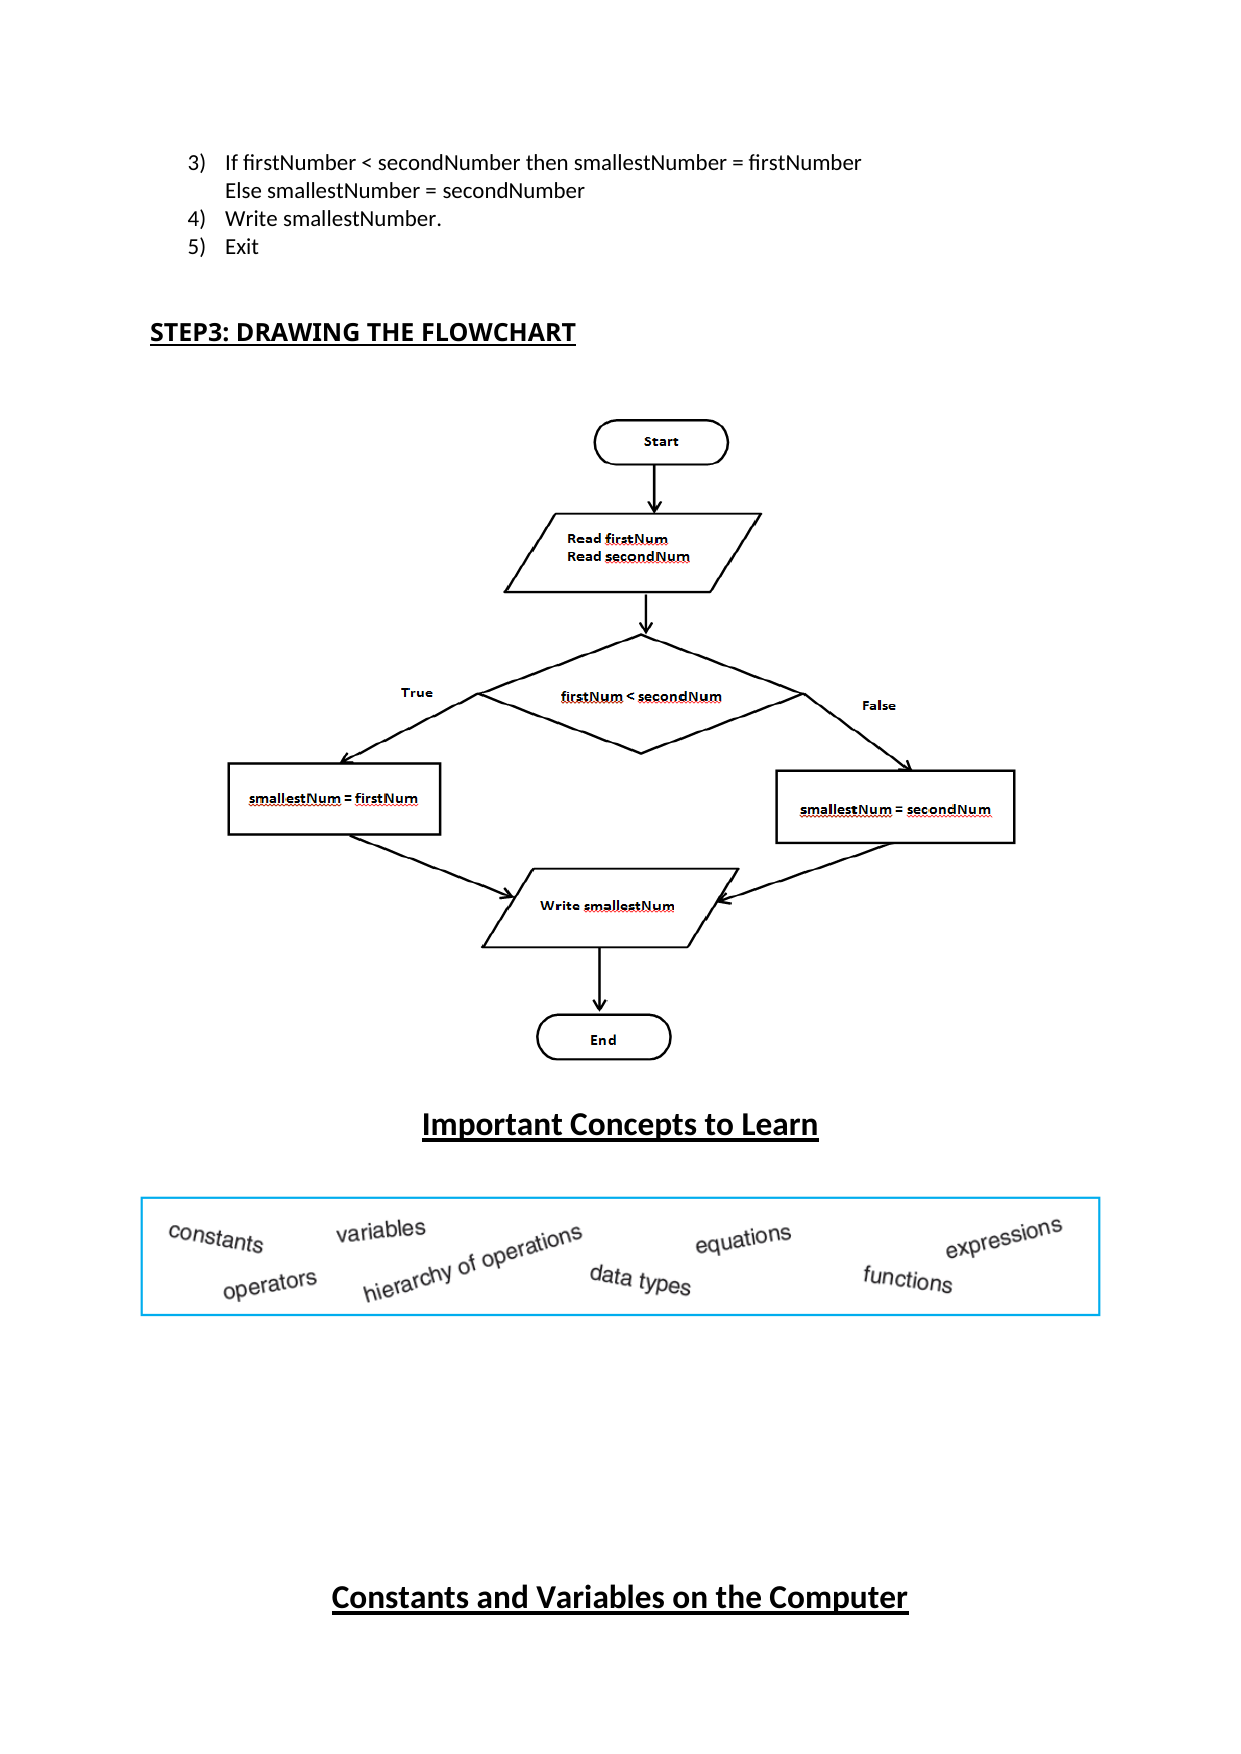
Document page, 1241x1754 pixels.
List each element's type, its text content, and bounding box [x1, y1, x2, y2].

picture [212, 401, 1028, 1073]
text STEP3: DRAWING THE FLOWCHART [150, 315, 1167, 349]
subtitle Important Concepts to Learn [73, 1103, 1167, 1143]
subtitle Constants and Variables on the Computer [73, 1576, 1167, 1617]
picture [132, 1188, 1108, 1326]
list Write smallestNumber. [187, 204, 1167, 232]
list If firstNumber < secondNumber then smallestNumber = firstNumber Else smallestNumber = secondNumber [187, 148, 864, 204]
list Exit [187, 232, 1167, 260]
